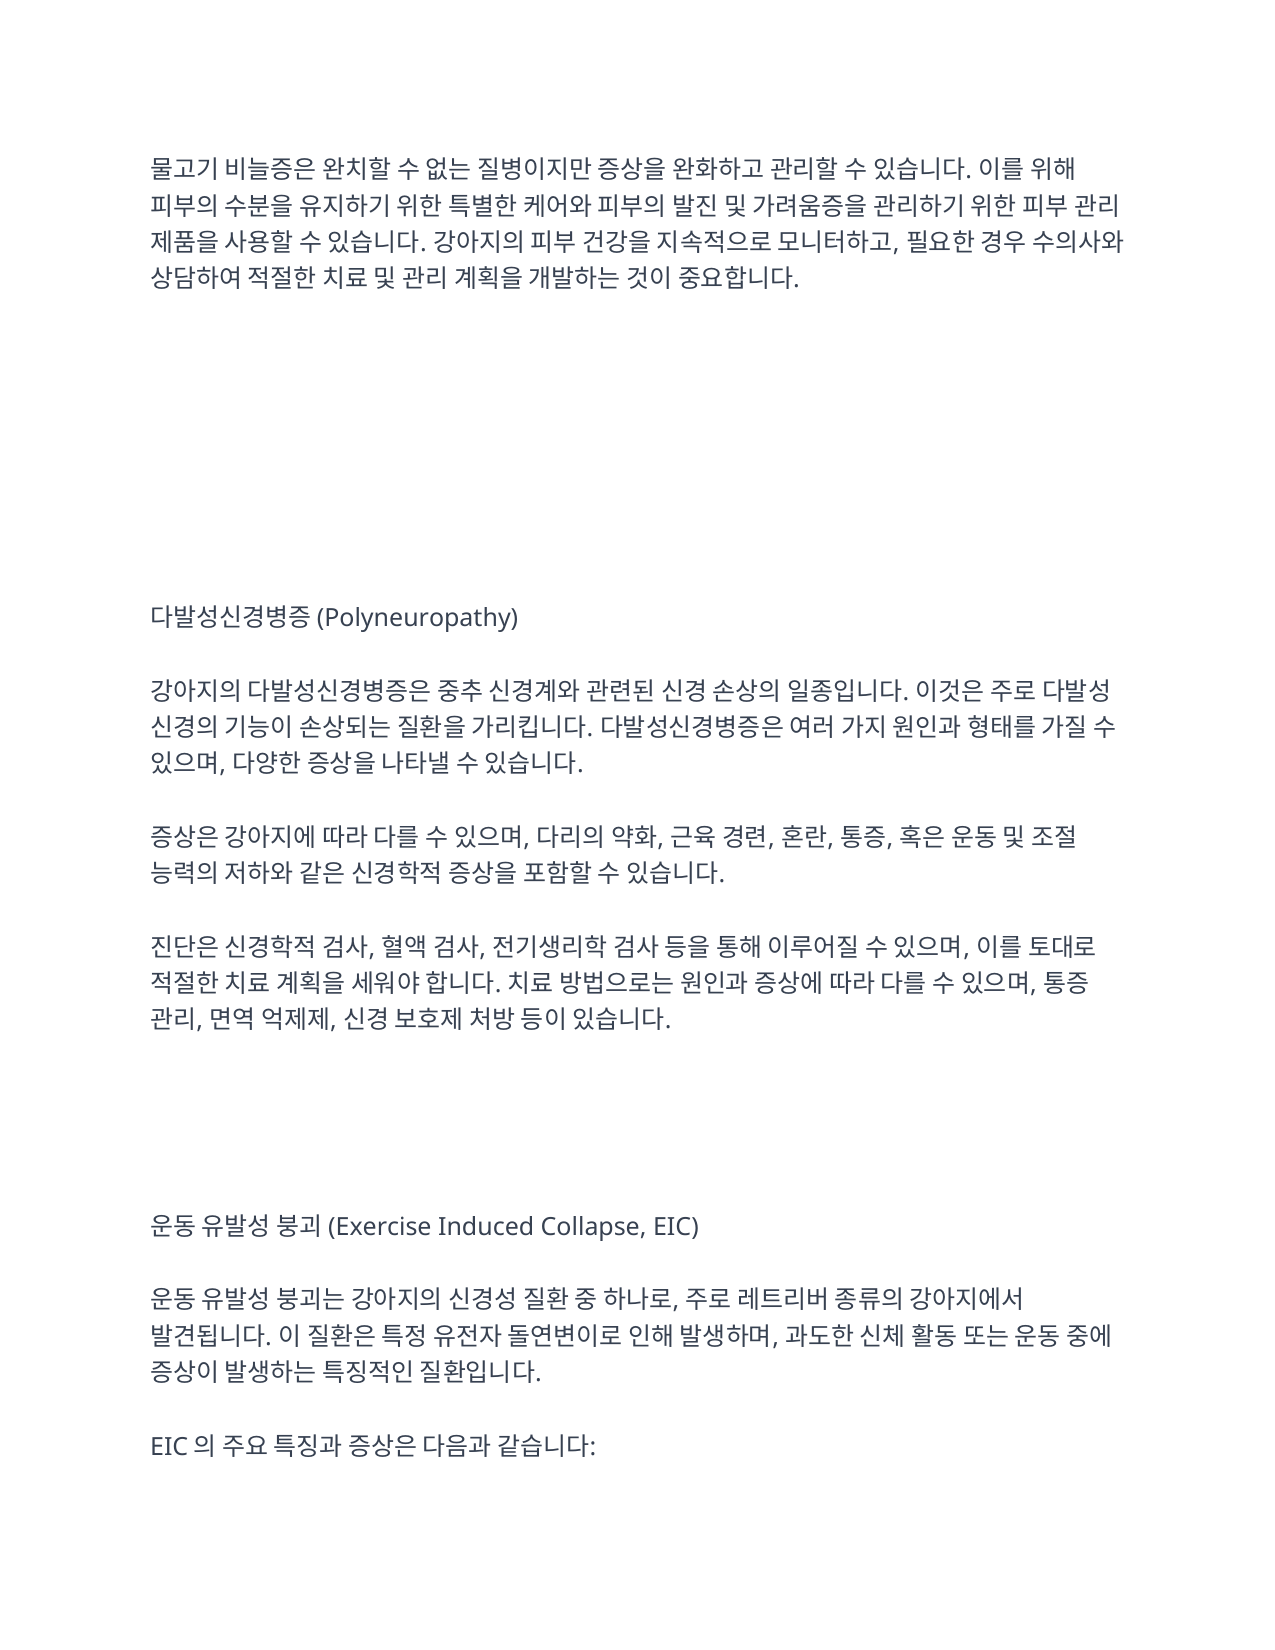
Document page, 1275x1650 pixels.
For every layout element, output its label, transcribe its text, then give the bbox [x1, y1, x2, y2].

text EIC의 주요 특징과 증상은 다음과 같습니다: [589, 1426, 1125, 1462]
text 운동 유발성 붕괴는 강아지의 신경성 질환 중 하나로, 주로 레트리버 종류의 강아지에서 발견됩니다. 이 질환은 특정 유전자 돌연변이로 인해 발생하며, 과도한 신체 활동 또는 운동 중에 증상이 발생하는 특징적인 질환입니다. [150, 1280, 1125, 1389]
text 증상은 강아지에 따라 다를 수 있으며, 다리의 약화, 근육 경련, 혼란, 통증, 혹은 운동 및 조절 능력의 저하와 같은 신경학적 증상을 포함할 수 있습니다. [150, 817, 1125, 890]
text 강아지의 다발성신경병증은 중추 신경계와 관련된 신경 손상의 일종입니다. 이것은 주로 다발성 신경의 기능이 손상되는 질환을 가리킵니다. 다발성신경병증은 여러 가지 원인과 형태를 가질 수 있으며, 다양한 증상을 나타낼 수 있습니다. [150, 671, 1125, 780]
text 진단은 신경학적 검사, 혈액 검사, 전기생리학 검사 등을 통해 이루어질 수 있으며, 이를 토대로 적절한 치료 계획을 세워야 합니다. 치료 방법으로는 원인과 증상에 따라 다를 수 있으며, 통증 관리, 면역 억제제, 신경 보호제 처방 등이 있습니다. [150, 927, 1125, 1036]
text 운동 유발성 붕괴 (Exercise Induced Collapse, EIC) [328, 1206, 1125, 1242]
text 다발성신경병증 (Polyneuropathy) [150, 597, 1125, 634]
text 물고기 비늘증은 완치할 수 없는 질병이지만 증상을 완화하고 관리할 수 있습니다. 이를 위해 피부의 수분을 유지하기 위한 특별한 케어와 피부의 발진 및 가려움증을 관리하기 위한 피부 관리 제품을 사용할 수 있습니다. 강아지의 피부 건강을 지속적으로 모니터하고, 필요한 경우 수의사와 상담하여 적절한 치료 및 관리 계획을 개발하는 것이 중요합니다. [150, 150, 1125, 295]
